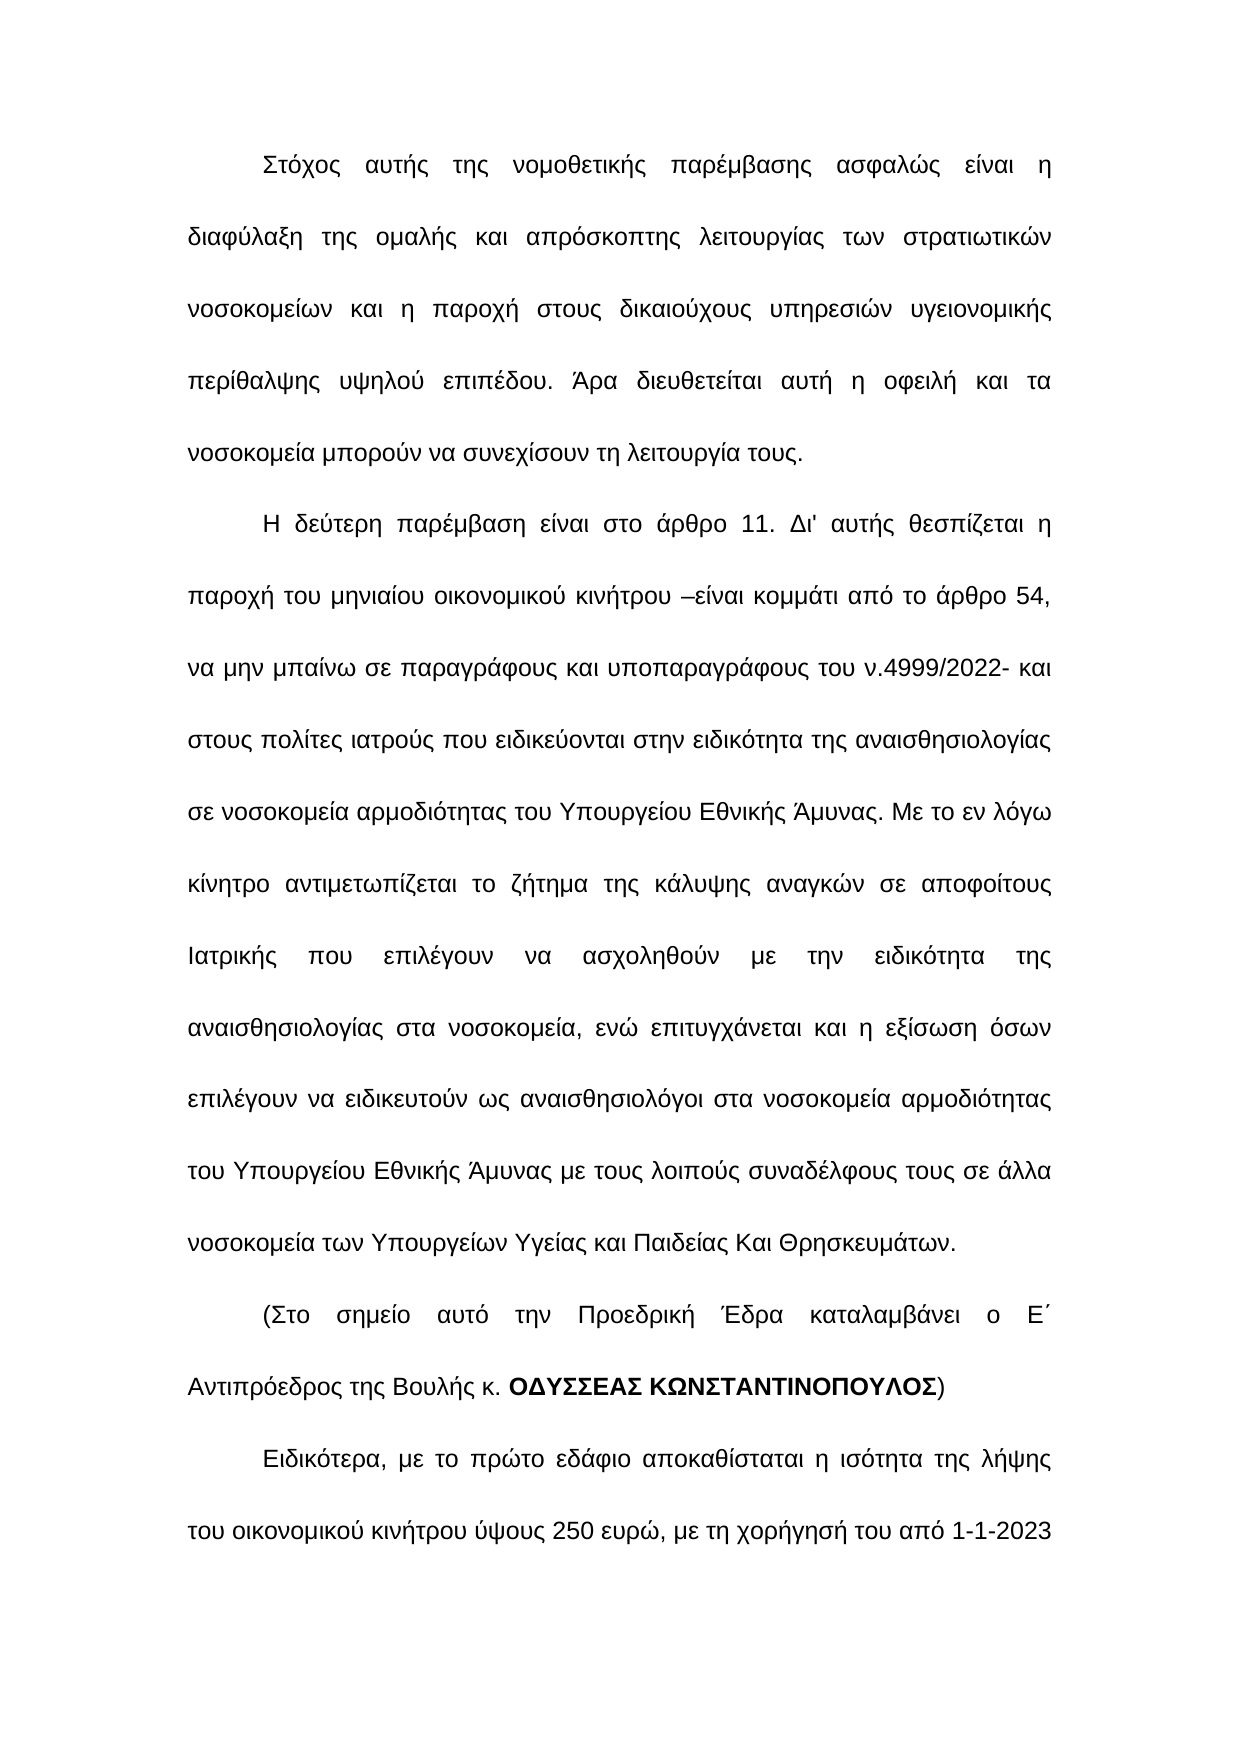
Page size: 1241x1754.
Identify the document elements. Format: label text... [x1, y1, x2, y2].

text Η δεύτερη παρέμβαση είναι στο άρθρο 11. Δι' αυτής θεσπίζεται η παροχή του μηνιαίου οικονομικού κινήτρου –είναι κομμάτι από το άρθρο 54, να μην μπαίνω σε παραγράφους και υποπαραγράφους του ν.4999/2022- και στους πολίτες ιατρούς που ειδικεύονται στην ειδικότητα της αναισθησιολογίας σε νοσοκομεία αρμοδιότητας του Υπουργείου Εθνικής Άμυνας. Με το εν λόγω κίνητρο αντιμετωπίζεται το ζήτημα της κάλυψης αναγκών σε αποφοίτους Ιατρικής που επιλέγουν να ασχοληθούν με την ειδικότητα της αναισθησιολογίας στα νοσοκομεία, ενώ επιτυγχάνεται και η εξίσωση όσων επιλέγουν να ειδικευτούν ως αναισθησιολόγοι στα νοσοκομεία αρμοδιότητας του Υπουργείου Εθνικής Άμυνας με τους λοιπούς συναδέλφους τους σε άλλα νοσοκομεία των Υπουργείων Υγείας και Παιδείας Και Θρησκευμάτων. [187, 509, 1053, 1257]
text (Στο σημείο αυτό την Προεδρική Έδρα καταλαμβάνει ο Ε΄ Αντιπρόεδρος της Βουλής κ. ΟΔΥΣΣΕΑΣ ΚΩΝΣΤΑΝΤΙΝΟΠΟΥΛΟΣ) [187, 1300, 1053, 1401]
text Στόχος αυτής της νομοθετικής παρέμβασης ασφαλώς είναι η διαφύλαξη της ομαλής και απρόσκοπτης λειτουργίας των στρατιωτικών νοσοκομείων και η παροχή στους δικαιούχους υπηρεσιών υγειονομικής περίθαλψης υψηλού επιπέδου. Άρα διευθετείται αυτή η οφειλή και τα νοσοκομεία μπορούν να συνεχίσουν τη λειτουργία τους. [187, 150, 1053, 466]
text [187, 1444, 1053, 1544]
